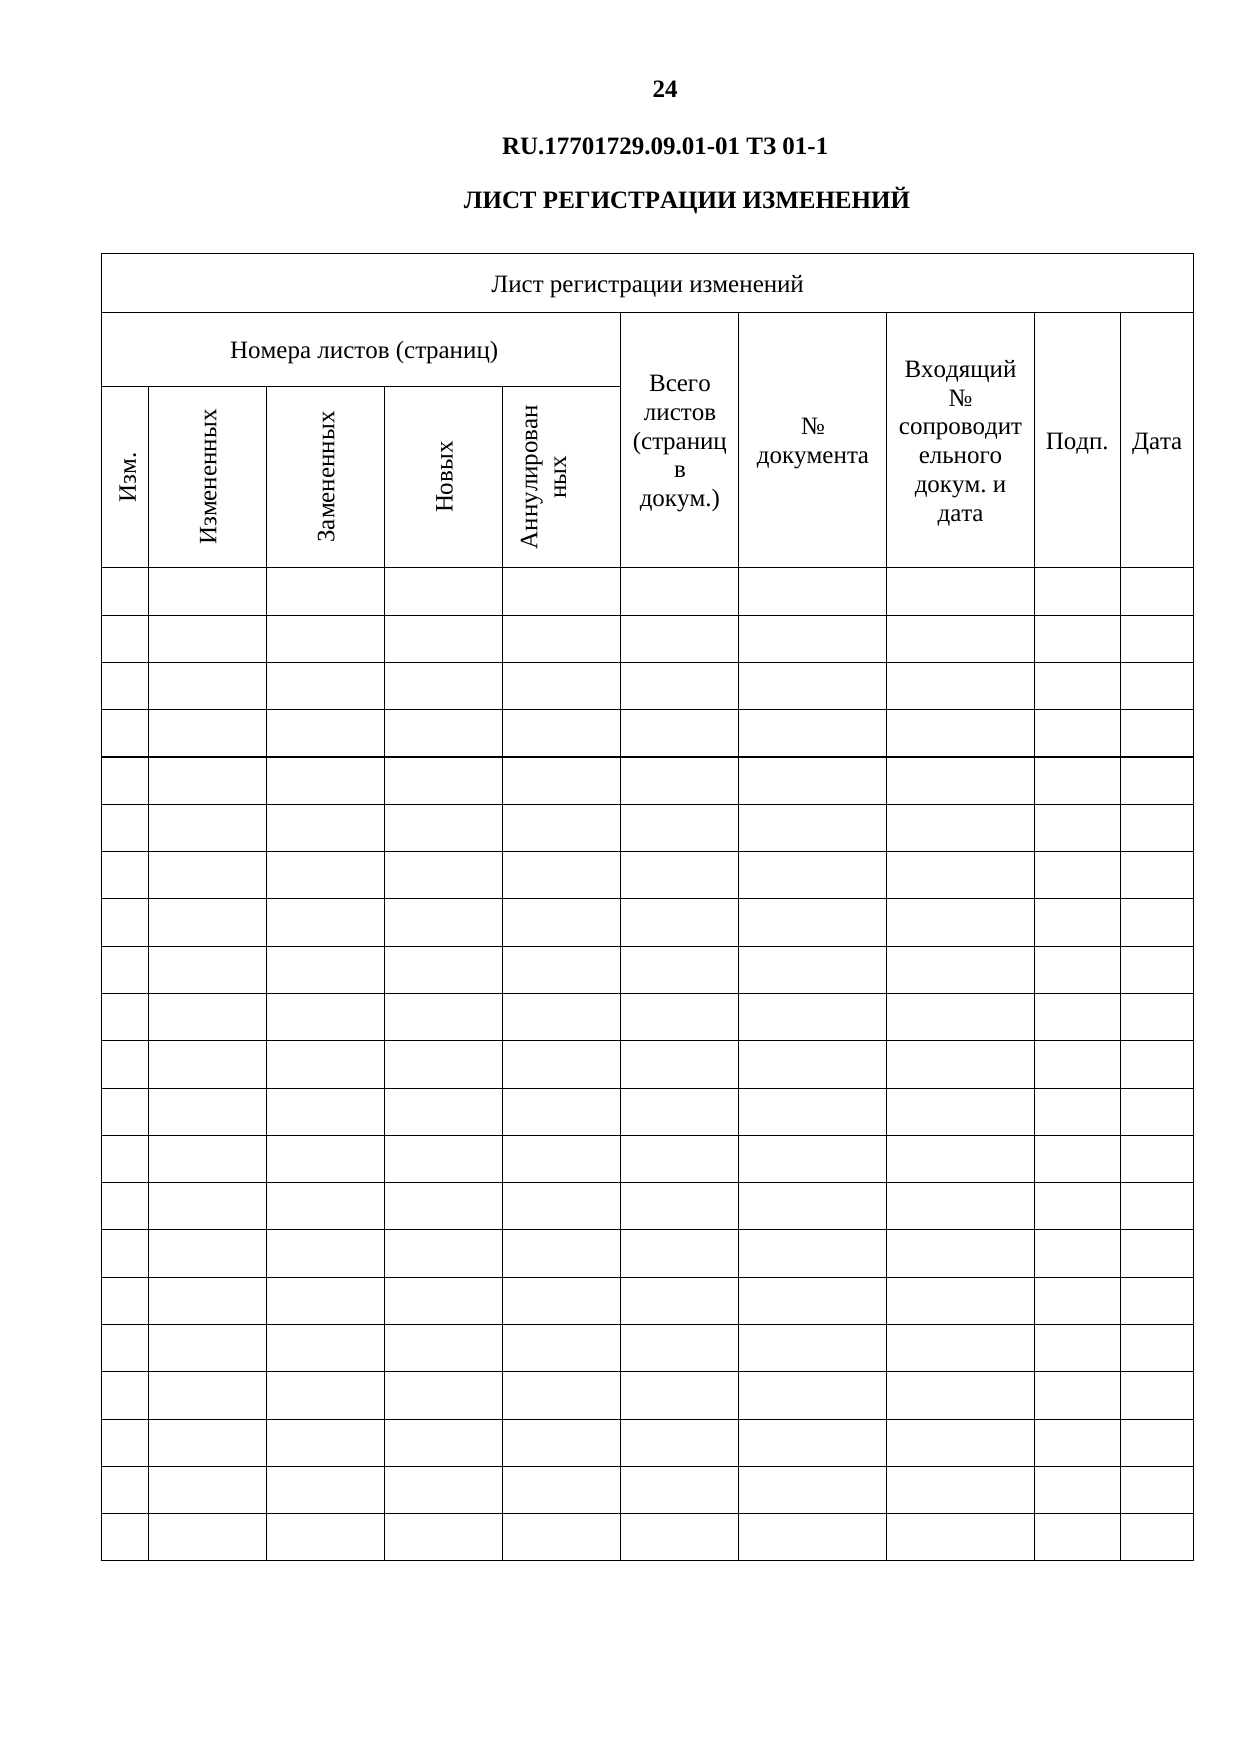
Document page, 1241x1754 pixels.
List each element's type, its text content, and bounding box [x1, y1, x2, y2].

table_cell [739, 710, 886, 756]
table_cell [1035, 947, 1120, 993]
table_cell [887, 616, 1034, 662]
table_cell [267, 1372, 384, 1418]
table_cell [739, 1514, 886, 1560]
table_cell [1035, 663, 1120, 709]
table_cell [1035, 852, 1120, 898]
table_cell [149, 1420, 266, 1466]
table_cell [1121, 1136, 1193, 1182]
table_cell [1035, 1136, 1120, 1182]
table_cell [503, 1514, 620, 1560]
table_cell [149, 805, 266, 851]
table_cell [102, 1183, 148, 1229]
table_cell [1121, 1041, 1193, 1087]
table_cell [149, 663, 266, 709]
table_cell [1121, 1278, 1193, 1324]
table_cell [621, 1136, 738, 1182]
table_cell [739, 663, 886, 709]
table_cell [621, 663, 738, 709]
table_cell [739, 805, 886, 851]
table_cell [887, 1420, 1034, 1466]
table_cell [149, 1089, 266, 1135]
table_cell [1035, 1372, 1120, 1418]
table_cell [621, 1230, 738, 1277]
table_cell [267, 899, 384, 946]
table_cell [503, 758, 620, 804]
table_cell [102, 994, 148, 1040]
table_cell [887, 1089, 1034, 1135]
table_cell [503, 852, 620, 898]
table_cell [739, 1041, 886, 1087]
table_cell [1035, 1420, 1120, 1466]
table_cell [385, 1325, 502, 1371]
table_cell [621, 568, 738, 614]
table_cell [102, 1514, 148, 1560]
table_cell [739, 994, 886, 1040]
table_cell [1121, 899, 1193, 946]
table_cell [621, 1420, 738, 1466]
table_cell Входящий № сопроводительного докум. и дата [887, 313, 1034, 567]
table_cell [887, 1325, 1034, 1371]
table_cell Дата [1121, 313, 1193, 567]
table_cell [739, 758, 886, 804]
table_cell [267, 1041, 384, 1087]
table_cell [1035, 1278, 1120, 1324]
table_cell [102, 616, 148, 662]
table_cell [887, 947, 1034, 993]
table_cell [102, 805, 148, 851]
table_cell [621, 899, 738, 946]
table_cell [1035, 1467, 1120, 1513]
table_cell [1035, 758, 1120, 804]
table_cell [385, 663, 502, 709]
table_cell [503, 568, 620, 614]
table_cell [621, 1325, 738, 1371]
table_cell [1035, 1325, 1120, 1371]
table_cell [621, 947, 738, 993]
table_cell [621, 1089, 738, 1135]
table_cell [267, 1278, 384, 1324]
table_cell Измененных [149, 387, 266, 567]
table_cell [385, 994, 502, 1040]
table_cell [385, 758, 502, 804]
table_cell [503, 1230, 620, 1277]
table_cell [621, 1041, 738, 1087]
table_cell [267, 710, 384, 756]
table_cell [621, 852, 738, 898]
table_cell [887, 1230, 1034, 1277]
table_cell [149, 994, 266, 1040]
table_cell [887, 994, 1034, 1040]
table_cell [385, 710, 502, 756]
table_cell Аннулированных [503, 387, 620, 567]
table_cell [267, 1136, 384, 1182]
table_cell [887, 663, 1034, 709]
table_cell [1121, 994, 1193, 1040]
table_cell [149, 616, 266, 662]
table_cell [385, 1183, 502, 1229]
table_cell [385, 1372, 502, 1418]
table_cell [267, 1089, 384, 1135]
table_cell [102, 1136, 148, 1182]
table_cell [102, 947, 148, 993]
table_cell [1035, 1089, 1120, 1135]
table_cell [1121, 1089, 1193, 1135]
table_cell [621, 1183, 738, 1229]
table_cell [1121, 758, 1193, 804]
table_cell [887, 1278, 1034, 1324]
table_cell [739, 1089, 886, 1135]
table_cell [385, 1136, 502, 1182]
table_cell [149, 1278, 266, 1324]
table_cell [149, 947, 266, 993]
table_cell [503, 663, 620, 709]
table_header Лист регистрации изменений [102, 254, 1193, 312]
table_cell [621, 1372, 738, 1418]
table_cell [102, 899, 148, 946]
table_cell [149, 1514, 266, 1560]
table_cell [887, 710, 1034, 756]
table_cell [149, 1372, 266, 1418]
table_cell [739, 1230, 886, 1277]
table_cell [149, 1325, 266, 1371]
table_cell [887, 758, 1034, 804]
table_cell [102, 758, 148, 804]
table_cell № документа [739, 313, 886, 567]
table_cell [102, 1420, 148, 1466]
table_cell [267, 1183, 384, 1229]
table_cell [149, 758, 266, 804]
table_cell [267, 1467, 384, 1513]
table_cell [267, 1420, 384, 1466]
table_cell [149, 710, 266, 756]
table_cell [1121, 616, 1193, 662]
table_cell [385, 1041, 502, 1087]
table_cell [1035, 805, 1120, 851]
table_cell [739, 1467, 886, 1513]
table_cell [503, 805, 620, 851]
table_cell [102, 1325, 148, 1371]
table_cell [503, 1041, 620, 1087]
table_cell [1035, 899, 1120, 946]
table_cell [503, 1372, 620, 1418]
table_cell [1035, 1514, 1120, 1560]
table_cell [503, 947, 620, 993]
table_cell [1121, 805, 1193, 851]
table_cell [887, 1183, 1034, 1229]
table_cell [621, 994, 738, 1040]
table_cell [503, 1136, 620, 1182]
table_cell [1121, 1467, 1193, 1513]
table_cell [1035, 1230, 1120, 1277]
table_cell [1121, 1372, 1193, 1418]
table_cell [739, 1325, 886, 1371]
table_cell [149, 852, 266, 898]
table_cell [621, 805, 738, 851]
table_cell [503, 1325, 620, 1371]
table_cell [385, 899, 502, 946]
table_cell [503, 994, 620, 1040]
table_cell [621, 710, 738, 756]
table_cell [887, 805, 1034, 851]
table_cell [149, 1183, 266, 1229]
subtitle ЛИСТ РЕГИСТРАЦИИ ИЗМЕНЕНИЙ [222, 185, 1152, 214]
table_cell [503, 899, 620, 946]
table_cell [102, 568, 148, 614]
table_cell [385, 1230, 502, 1277]
table_cell [503, 710, 620, 756]
table_cell [739, 1372, 886, 1418]
table_cell [267, 1230, 384, 1277]
table_cell [385, 1514, 502, 1560]
table_cell [1035, 616, 1120, 662]
table_cell [503, 1278, 620, 1324]
table_cell [739, 852, 886, 898]
table_cell [887, 899, 1034, 946]
table_cell [503, 1420, 620, 1466]
table_cell [739, 899, 886, 946]
table_cell [149, 1467, 266, 1513]
table_cell [267, 994, 384, 1040]
table_cell Новых [385, 387, 502, 567]
table_cell [149, 1230, 266, 1277]
table_cell [149, 568, 266, 614]
table_cell Номера листов (страниц) [102, 313, 620, 386]
table_cell [102, 852, 148, 898]
table_cell [149, 899, 266, 946]
table_cell [887, 852, 1034, 898]
table_cell [385, 805, 502, 851]
table_cell [739, 616, 886, 662]
table_cell [385, 852, 502, 898]
table_cell [739, 1278, 886, 1324]
table_cell [621, 758, 738, 804]
table_cell [267, 852, 384, 898]
table_cell [1121, 947, 1193, 993]
table_cell [1035, 1041, 1120, 1087]
table_cell [385, 1278, 502, 1324]
table_cell [739, 1420, 886, 1466]
table_cell [102, 710, 148, 756]
table_cell Подп. [1035, 313, 1120, 567]
table_cell [503, 1089, 620, 1135]
table_cell [385, 1467, 502, 1513]
table_cell [267, 1514, 384, 1560]
table_cell [385, 1420, 502, 1466]
table_cell [102, 1230, 148, 1277]
table_cell [102, 663, 148, 709]
table_cell [621, 1514, 738, 1560]
table_cell [503, 616, 620, 662]
table_cell Изм. [102, 387, 148, 567]
table_cell Всего листов (страниц в докум.) [621, 313, 738, 567]
table_cell [385, 947, 502, 993]
table_cell [887, 1467, 1034, 1513]
table_cell [385, 1089, 502, 1135]
table_cell [1121, 1230, 1193, 1277]
table_cell [621, 616, 738, 662]
table_cell [621, 1467, 738, 1513]
table_cell [887, 1136, 1034, 1182]
table_cell [102, 1041, 148, 1087]
table_cell [739, 947, 886, 993]
table_cell [267, 805, 384, 851]
table_cell [385, 616, 502, 662]
table_cell [739, 1136, 886, 1182]
table_cell [267, 1325, 384, 1371]
table_cell [267, 663, 384, 709]
table_cell [267, 758, 384, 804]
table_cell [1121, 710, 1193, 756]
table_cell [102, 1278, 148, 1324]
table_cell [1121, 568, 1193, 614]
table_cell [1121, 1183, 1193, 1229]
table_cell [503, 1467, 620, 1513]
table_cell [887, 1372, 1034, 1418]
table_cell [1121, 1420, 1193, 1466]
table_cell [149, 1136, 266, 1182]
table_cell [1121, 852, 1193, 898]
table_cell [149, 1041, 266, 1087]
table_cell [739, 568, 886, 614]
table_cell [887, 1514, 1034, 1560]
table_cell [887, 1041, 1034, 1087]
table_cell [385, 568, 502, 614]
table_cell [102, 1372, 148, 1418]
table_cell [1121, 1514, 1193, 1560]
table_cell [621, 1278, 738, 1324]
table_cell [102, 1467, 148, 1513]
table_cell [1121, 1325, 1193, 1371]
table_cell [503, 1183, 620, 1229]
table_cell [1035, 568, 1120, 614]
table_cell [1035, 710, 1120, 756]
table_cell [1035, 1183, 1120, 1229]
table_cell [267, 947, 384, 993]
table_cell [887, 568, 1034, 614]
table_cell [267, 568, 384, 614]
table_cell [102, 1089, 148, 1135]
table_cell [267, 616, 384, 662]
table_cell Замененных [267, 387, 384, 567]
table_cell [739, 1183, 886, 1229]
table_cell [1121, 663, 1193, 709]
table_cell [1035, 994, 1120, 1040]
